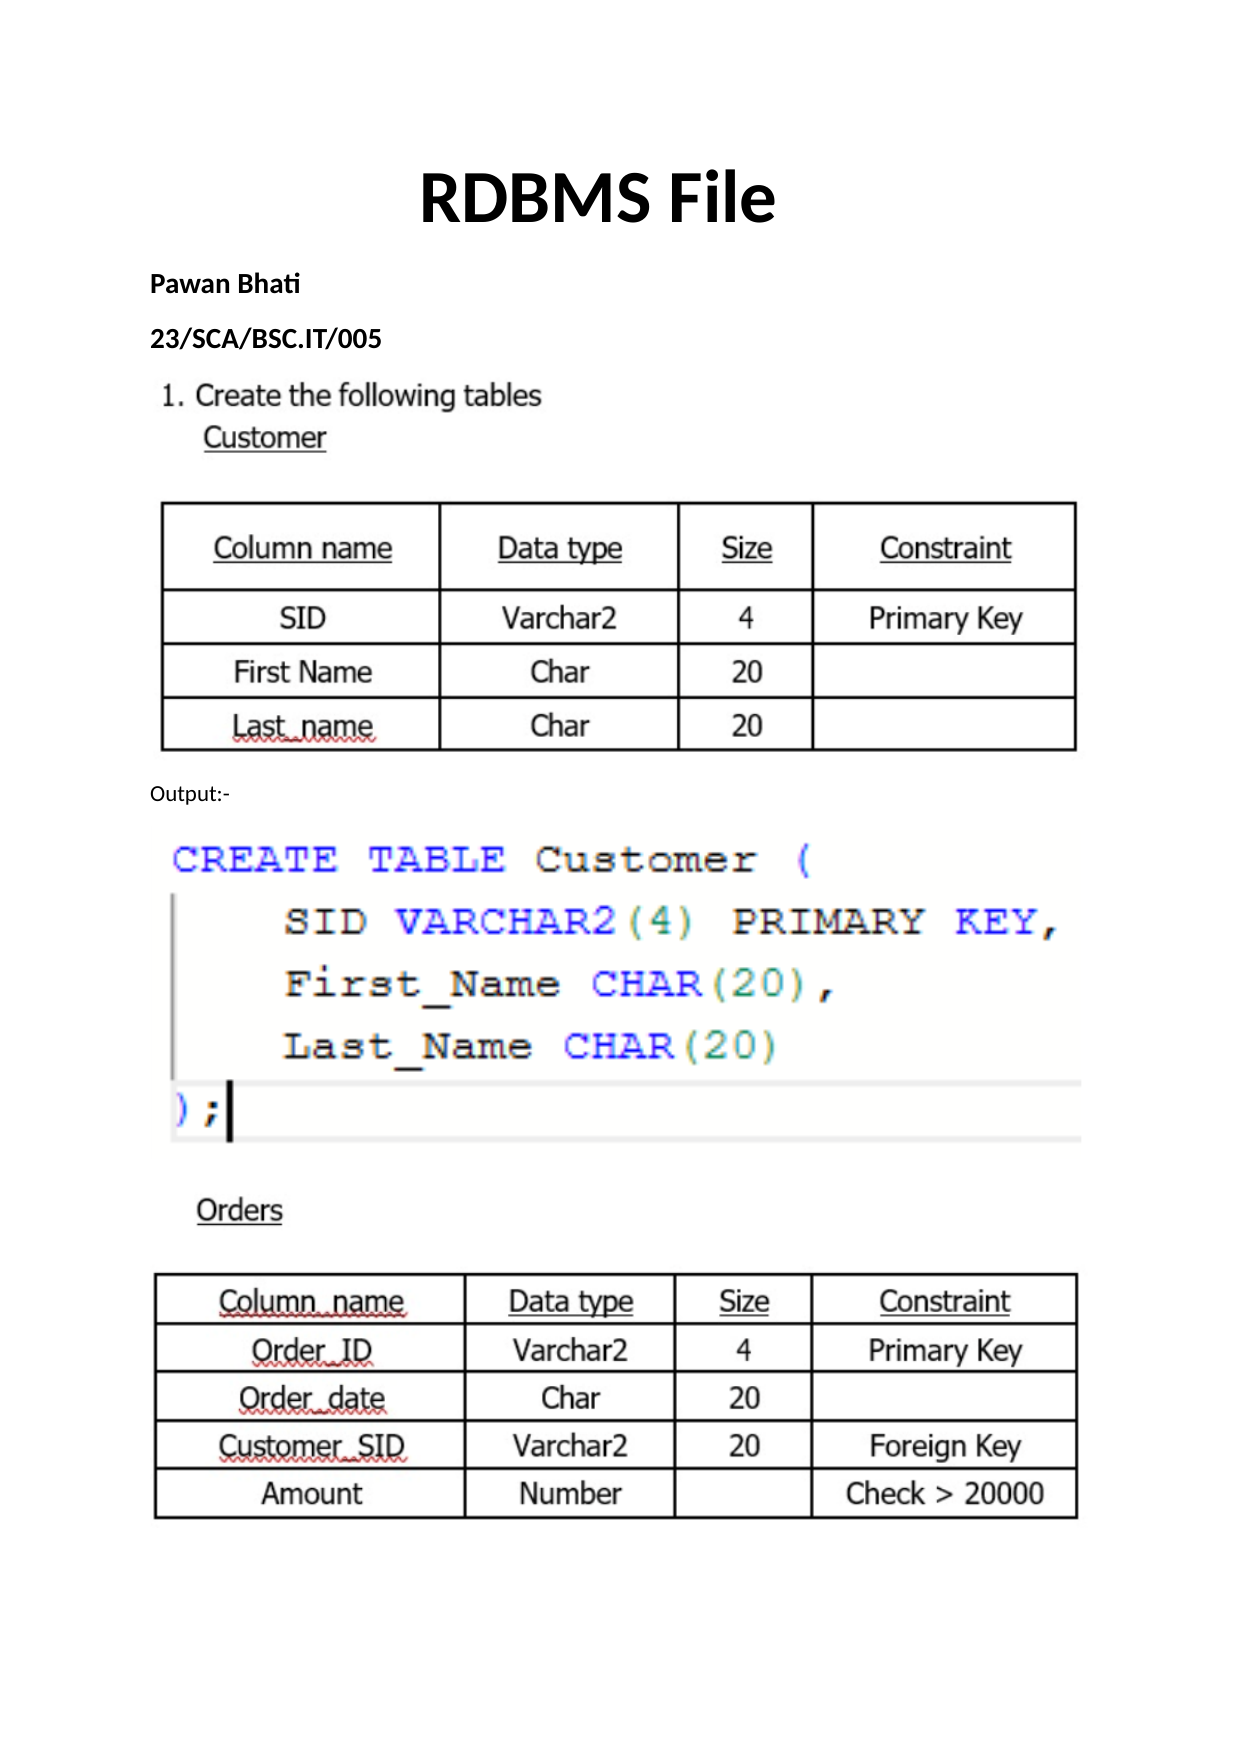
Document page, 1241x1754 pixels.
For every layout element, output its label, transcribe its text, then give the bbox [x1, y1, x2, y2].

picture [150, 826, 1082, 1159]
text Output:- [150, 779, 1090, 808]
picture [150, 375, 1091, 761]
text Pawan Bhati [150, 266, 1090, 301]
text RDBMS File [150, 150, 1090, 242]
picture [150, 1177, 1091, 1528]
text 23/SCA/BSC.IT/005 [150, 321, 1090, 356]
